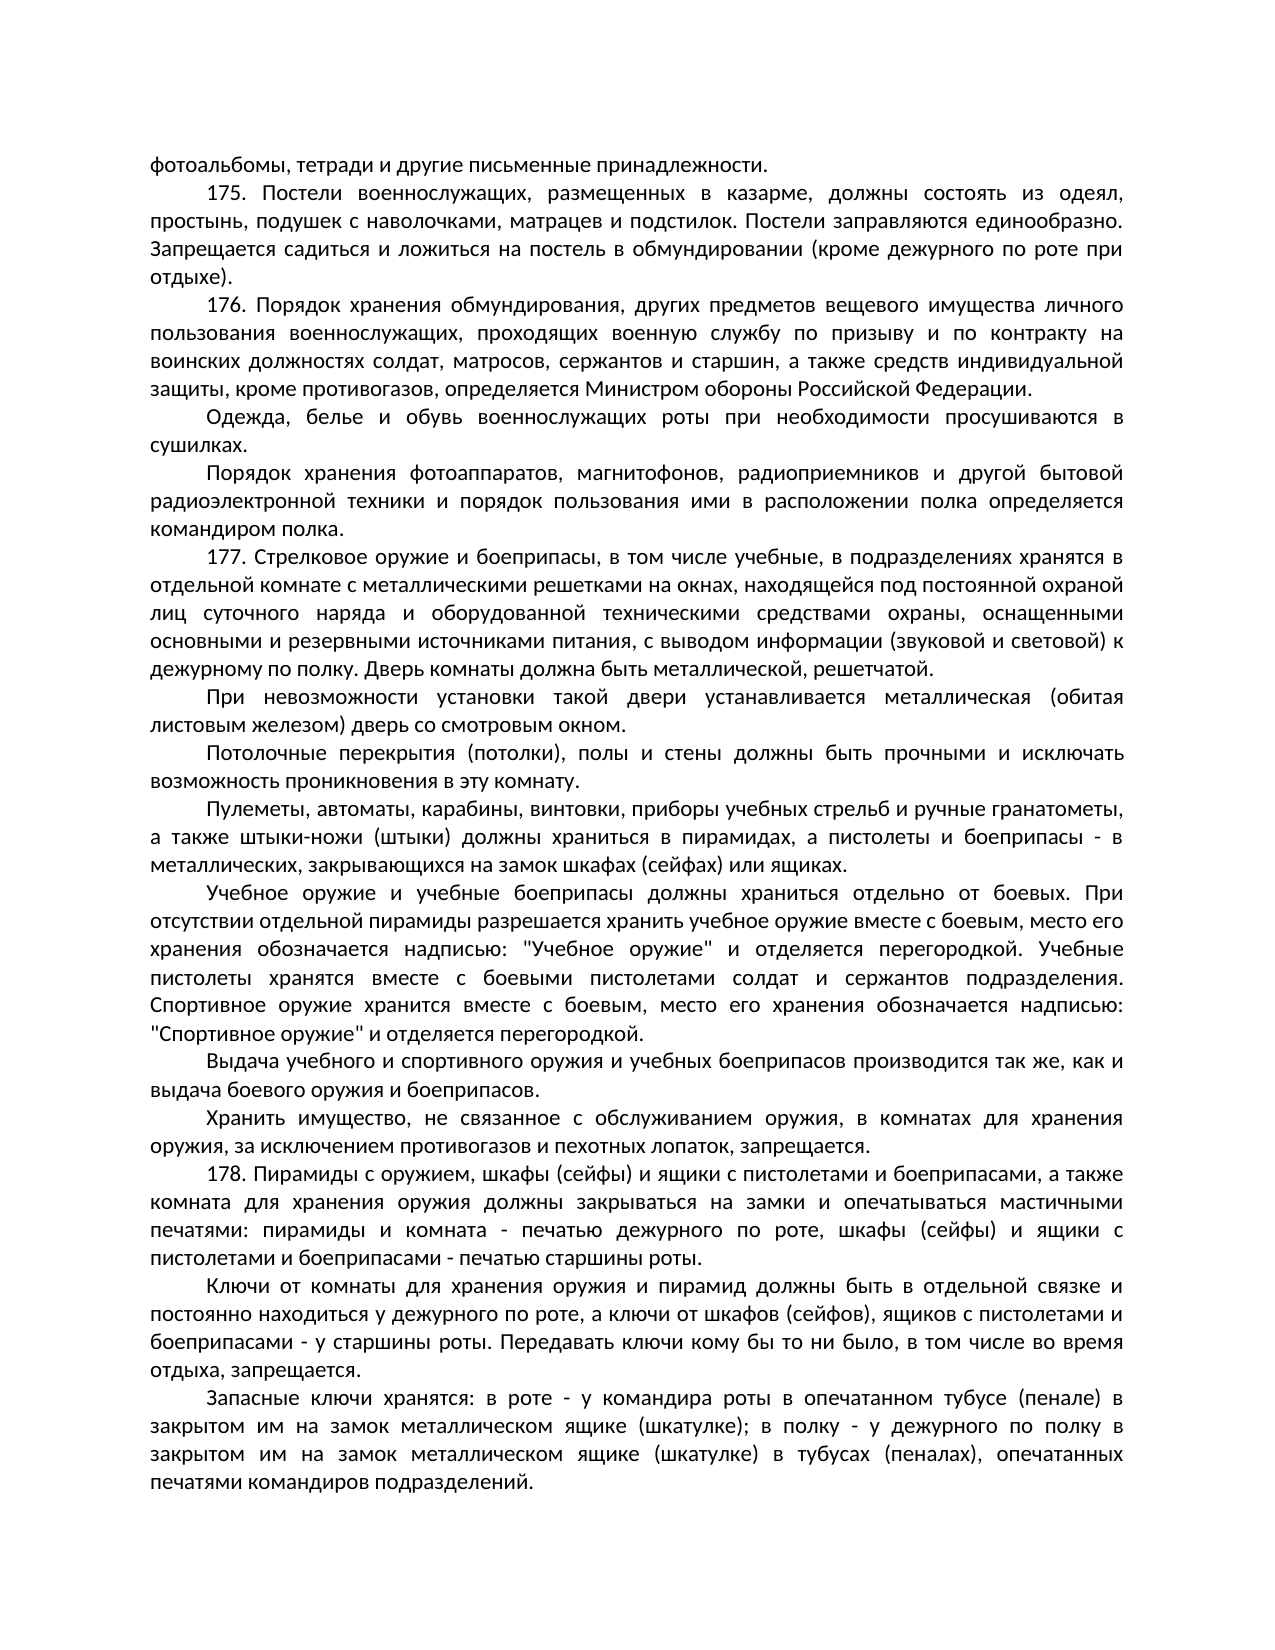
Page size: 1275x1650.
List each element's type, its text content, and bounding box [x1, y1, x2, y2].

text Ключи от комнаты для хранения оружия и пирамид должны быть в отдельной связке и постоянно находиться у дежурного по роте, а ключи от шкафов (сейфов), ящиков с пистолетами и боеприпасами - у старшины роты. Передавать ключи кому бы то ни было, в том числе во время отдыха, запрещается. [150, 1271, 1125, 1383]
text Потолочные перекрытия (потолки), полы и стены должны быть прочными и исключать возможность проникновения в эту комнату. [150, 738, 1125, 794]
text 177. Стрелковое оружие и боеприпасы, в том числе учебные, в подразделениях хранятся в отдельной комнате с металлическими решетками на окнах, находящейся под постоянной охраной лиц суточного наряда и оборудованной техническими средствами охраны, оснащенными основными и резервными источниками питания, с выводом информации (звуковой и световой) к дежурному по полку. Дверь комнаты должна быть металлической, решетчатой. [150, 542, 1125, 682]
text Пулеметы, автоматы, карабины, винтовки, приборы учебных стрельб и ручные гранатометы, а также штыки-ножи (штыки) должны храниться в пирамидах, а пистолеты и боеприпасы - в металлических, закрывающихся на замок шкафах (сейфах) или ящиках. [150, 794, 1125, 878]
text 176. Порядок хранения обмундирования, других предметов вещевого имущества личного пользования военнослужащих, проходящих военную службу по призыву и по контракту на воинских должностях солдат, матросов, сержантов и старшин, а также средств индивидуальной защиты, кроме противогазов, определяется Министром обороны Российской Федерации. [150, 290, 1125, 402]
text Одежда, белье и обувь военнослужащих роты при необходимости просушиваются в сушилках. [150, 402, 1125, 458]
text Хранить имущество, не связанное с обслуживанием оружия, в комнатах для хранения оружия, за исключением противогазов и пехотных лопаток, запрещается. [150, 1103, 1125, 1159]
text Выдача учебного и спортивного оружия и учебных боеприпасов производится так же, как и выдача боевого оружия и боеприпасов. [150, 1047, 1125, 1103]
text Запасные ключи хранятся: в роте - у командира роты в опечатанном тубусе (пенале) в закрытом им на замок металлическом ящике (шкатулке); в полку - у дежурного по полку в закрытом им на замок металлическом ящике (шкатулке) в тубусах (пеналах), опечатанных печатями командиров подразделений. [150, 1383, 1125, 1495]
text 178. Пирамиды с оружием, шкафы (сейфы) и ящики с пистолетами и боеприпасами, а также комната для хранения оружия должны закрываться на замки и опечатываться мастичными печатями: пирамиды и комната - печатью дежурного по роте, шкафы (сейфы) и ящики с пистолетами и боеприпасами - печатью старшины роты. [150, 1159, 1125, 1271]
text Учебное оружие и учебные боеприпасы должны храниться отдельно от боевых. При отсутствии отдельной пирамиды разрешается хранить учебное оружие вместе с боевым, место его хранения обозначается надписью: "Учебное оружие" и отделяется перегородкой. Учебные пистолеты хранятся вместе с боевыми пистолетами солдат и сержантов подразделения. Спортивное оружие хранится вместе с боевым, место его хранения обозначается надписью: "Спортивное оружие" и отделяется перегородкой. [150, 878, 1125, 1047]
text Порядок хранения фотоаппаратов, магнитофонов, радиоприемников и другой бытовой радиоэлектронной техники и порядок пользования ими в расположении полка определяется командиром полка. [150, 458, 1125, 542]
text При невозможности установки такой двери устанавливается металлическая (обитая листовым железом) дверь со смотровым окном. [150, 682, 1125, 738]
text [150, 150, 1125, 178]
text 175. Постели военнослужащих, размещенных в казарме, должны состоять из одеял, простынь, подушек с наволочками, матрацев и подстилок. Постели заправляются единообразно. Запрещается садиться и ложиться на постель в обмундировании (кроме дежурного по роте при отдыхе). [150, 178, 1125, 290]
